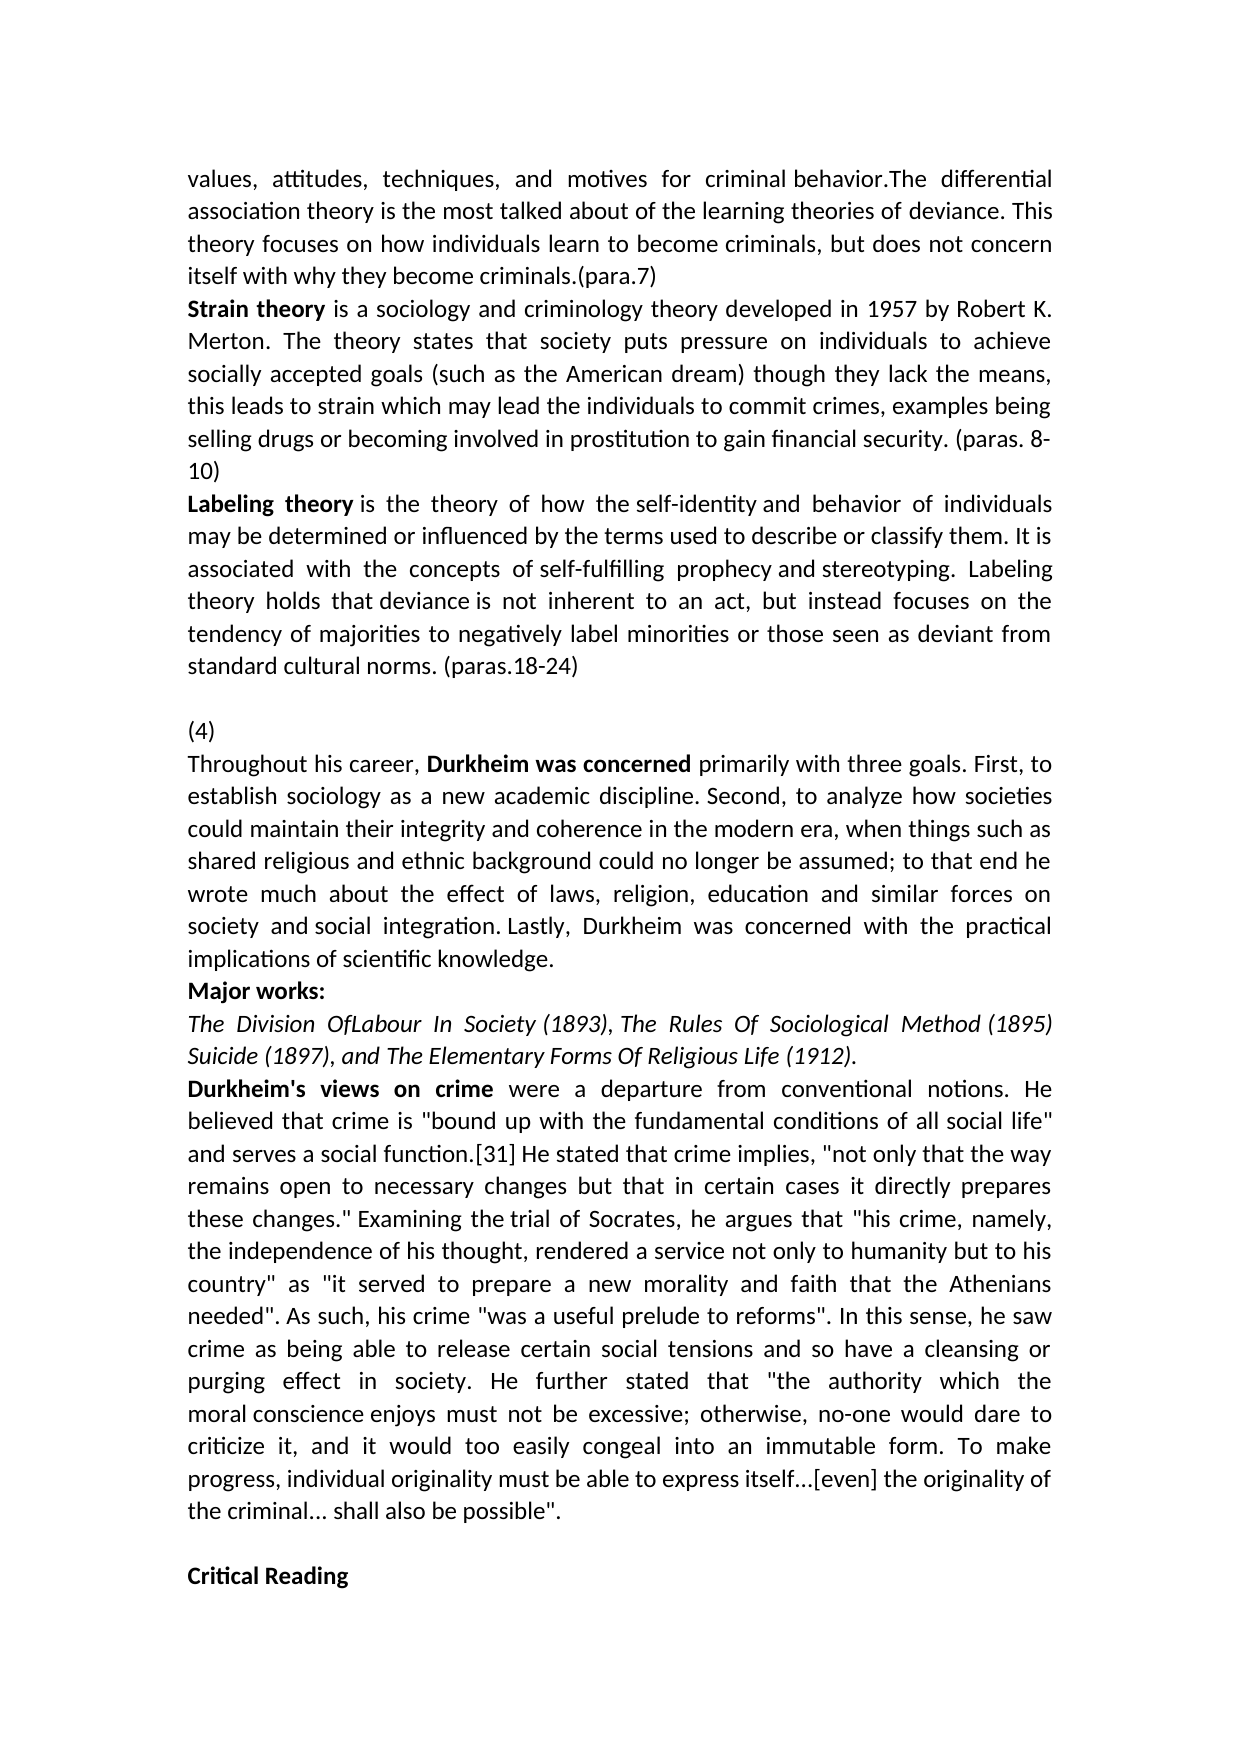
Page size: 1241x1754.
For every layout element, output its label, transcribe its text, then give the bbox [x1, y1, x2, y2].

text Major works: [187, 974, 1053, 1007]
text Labeling theory is the theory of how the self-identity and behavior of individuals may be determined or influenced by the terms used to describe or classify them. It is associated with the concepts of self-fulfilling prophecy and stereotyping. Labeling theory holds that deviance is not inherent to an act, but instead focuses on the tendency of majorities to negatively label minorities or those seen as deviant from standard cultural norms. (paras.18-24) [187, 487, 1053, 682]
text Strain theory is a sociology and criminology theory developed in 1957 by Robert K. Merton. The theory states that society puts pressure on individuals to achieve socially accepted goals (such as the American dream) though they lack the means, this leads to strain which may lead the individuals to commit crimes, examples being selling drugs or becoming involved in prostitution to gain financial security. (paras. 8-10) [187, 292, 1053, 487]
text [187, 162, 1053, 292]
text Critical Reading [187, 1559, 1053, 1592]
text Throughout his career, Durkheim was concerned primarily with three goals. First, to establish sociology as a new academic discipline. Second, to analyze how societies could maintain their integrity and coherence in the modern era, when things such as shared religious and ethnic background could no longer be assumed; to that end he wrote much about the effect of laws, religion, education and similar forces on society and social integration. Lastly, Durkheim was concerned with the practical implications of scientific knowledge. [187, 747, 1053, 974]
text (4) [187, 714, 1053, 747]
text Durkheim's views on crime were a departure from conventional notions. He believed that crime is "bound up with the fundamental conditions of all social life" and serves a social function.[31] He stated that crime implies, "not only that the way remains open to necessary changes but that in certain cases it directly prepares these changes." Examining the trial of Socrates, he argues that "his crime, namely, the independence of his thought, rendered a service not only to humanity but to his country" as "it served to prepare a new morality and faith that the Athenians needed". As such, his crime "was a useful prelude to reforms". In this sense, he saw crime as being able to release certain social tensions and so have a cleansing or purging effect in society. He further stated that "the authority which the moral conscience enjoys must not be excessive; otherwise, no-one would dare to criticize it, and it would too easily congeal into an immutable form. To make progress, individual originality must be able to express itself...[even] the originality of the criminal... shall also be possible". [187, 1072, 1053, 1527]
text The Division OfLabour In Society (1893), The Rules Of Sociological Method (1895) Suicide (1897), and The Elementary Forms Of Religious Life (1912). [187, 1007, 1053, 1072]
